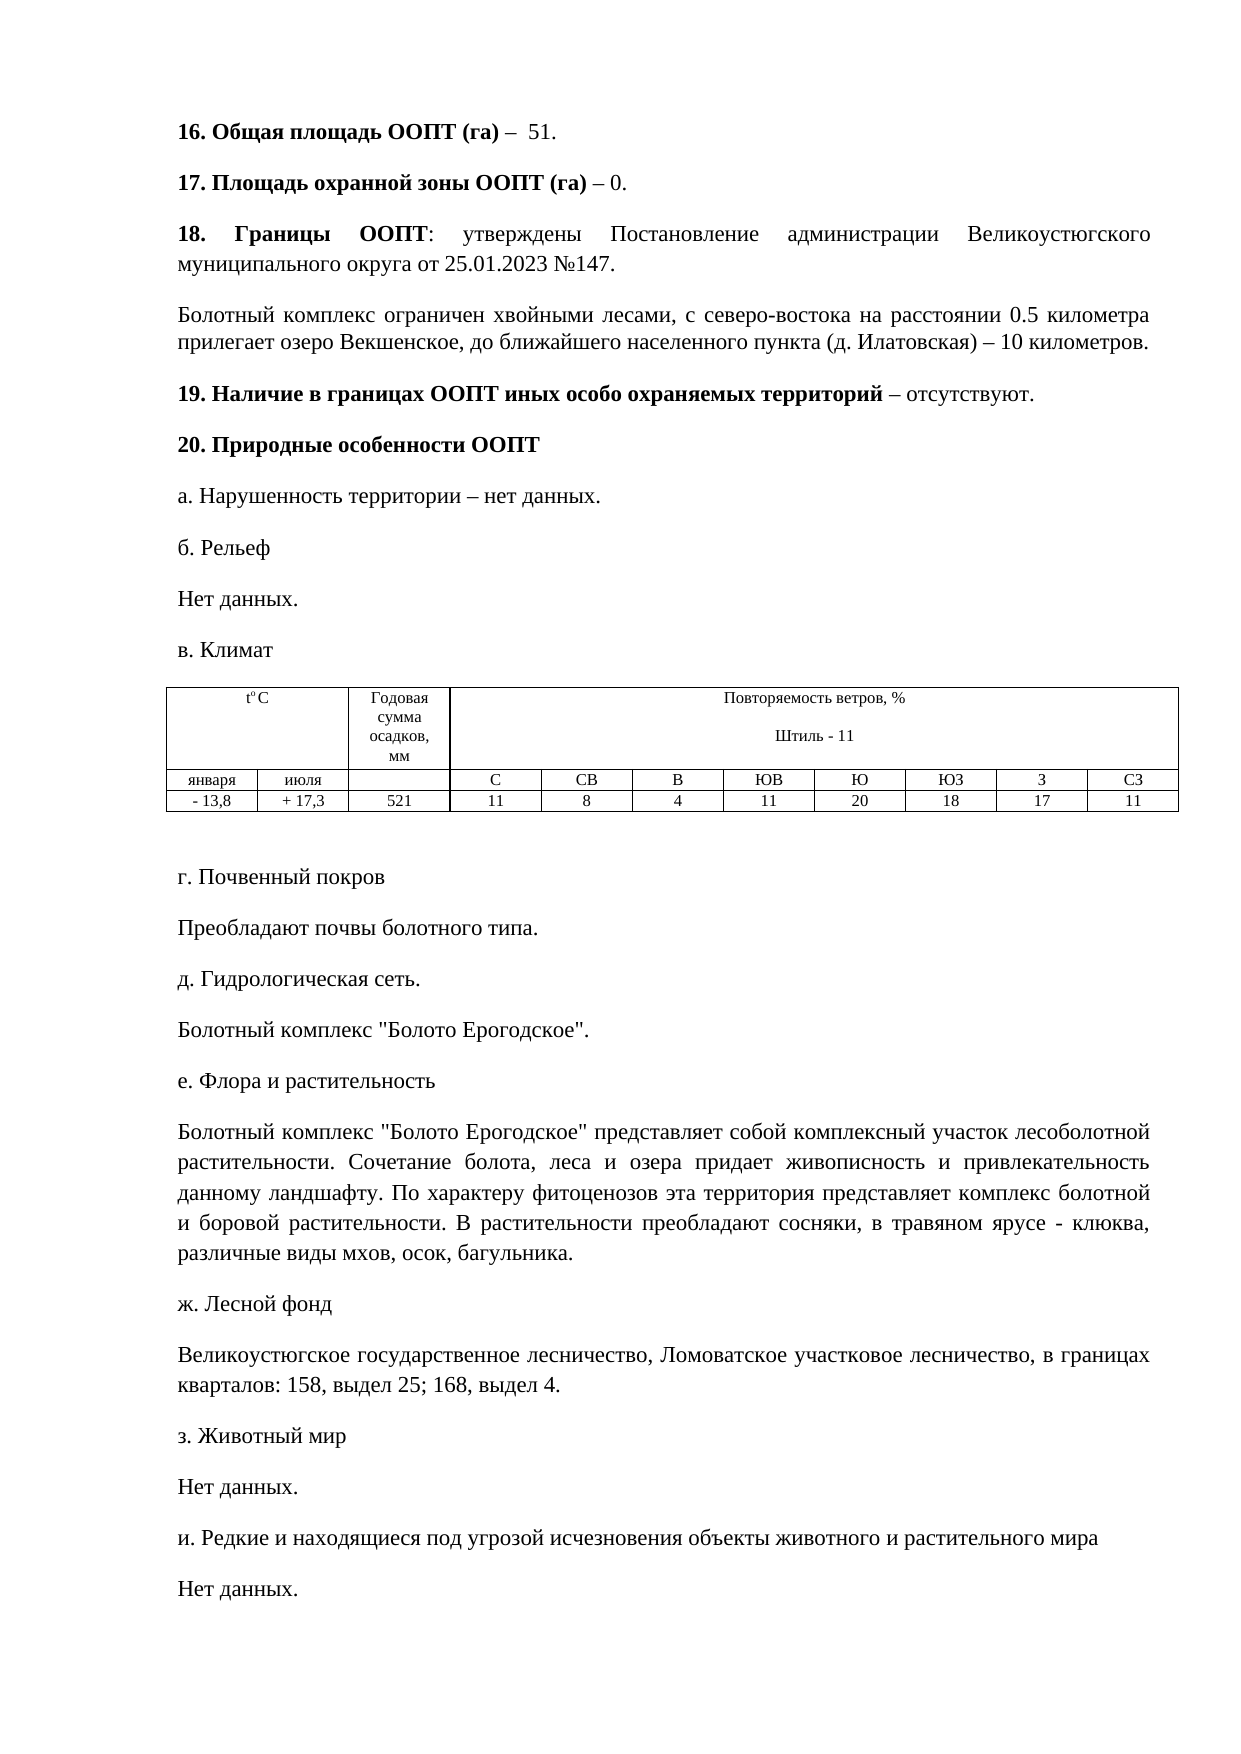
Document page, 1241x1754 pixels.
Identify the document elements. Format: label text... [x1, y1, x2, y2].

text г. Почвенный покров [177, 863, 1152, 889]
table_cell января [167, 770, 257, 790]
table_cell Ю [815, 770, 905, 790]
table_cell В [633, 770, 723, 790]
table_cell 18 [906, 791, 996, 811]
text и. Редкие и находящиеся под угрозой исчезновения объекты животного и растительного мира [177, 1524, 1152, 1551]
text 20. Природные особенности ООПТ [177, 432, 1152, 458]
text 16. Общая площадь ООПТ (га) – 51. [177, 118, 1152, 144]
table_cell СВ [542, 770, 632, 790]
text 18. Границы ООПТ: утверждены Постановление администрации Великоустюгского муниципального округа от 25.01.2023 №147. [177, 220, 1152, 277]
text Нет данных. [177, 1473, 1152, 1500]
table_cell З [997, 770, 1087, 790]
table_header Годовая сумма осадков, мм [349, 688, 449, 769]
text в. Климат [177, 636, 1152, 662]
table_cell + 17,3 [258, 791, 348, 811]
text Великоустюгское государственное лесничество, Ломоватское участковое лесничество, в границах кварталов: 158, выдел 25; 168, выдел 4. [177, 1341, 1152, 1398]
table_cell С [451, 770, 541, 790]
table_cell 11 [1088, 791, 1178, 811]
table_header to C [167, 688, 348, 769]
table_cell - 13,8 [167, 791, 257, 811]
table_cell [349, 770, 449, 790]
table_header Повторяемость ветров, % Штиль - 11 [451, 688, 1178, 769]
table_cell ЮВ [724, 770, 814, 790]
table_cell ЮЗ [906, 770, 996, 790]
text Нет данных. [177, 585, 1152, 611]
table_cell 11 [451, 791, 541, 811]
table_cell 20 [815, 791, 905, 811]
text 19. Наличие в границах ООПТ иных особо охраняемых территорий – отсутствуют. [177, 381, 1152, 407]
text а. Нарушенность территории – нет данных. [177, 483, 1152, 509]
text ж. Лесной фонд [177, 1290, 1152, 1316]
text з. Животный мир [177, 1422, 1152, 1449]
text 17. Площадь охранной зоны ООПТ (га) – 0. [177, 169, 1152, 196]
table_cell 11 [724, 791, 814, 811]
text Нет данных. [177, 1576, 1152, 1602]
text д. Гидрологическая сеть. [177, 965, 1152, 991]
text Преобладают почвы болотного типа. [177, 914, 1152, 940]
table_cell 17 [997, 791, 1087, 811]
table_cell 4 [633, 791, 723, 811]
text Болотный комплекс ограничен хвойными лесами, с северо-востока на расстоянии 0.5 километра прилегает озеро Векшенское, до ближайшего населенного пункта (д. Илатовская) – 10 километров. [177, 301, 1152, 354]
table_cell СЗ [1088, 770, 1178, 790]
table_cell июля [258, 770, 348, 790]
text Болотный комплекс "Болото Ерогодское" представляет собой комплексный участок лесоболотной растительности. Сочетание болота, леса и озера придает живописность и привлекательность данному ландшафту. По характеру фитоценозов эта территория представляет комплекс болотной и боровой растительности. В растительности преобладают сосняки, в травяном ярусе - клюква, различные виды мхов, осок, багульника. [177, 1118, 1152, 1265]
text е. Флора и растительность [177, 1067, 1152, 1093]
table_cell 521 [349, 791, 449, 811]
text б. Рельеф [177, 534, 1152, 560]
table_cell 8 [542, 791, 632, 811]
text Болотный комплекс "Болото Ерогодское". [177, 1016, 1152, 1042]
